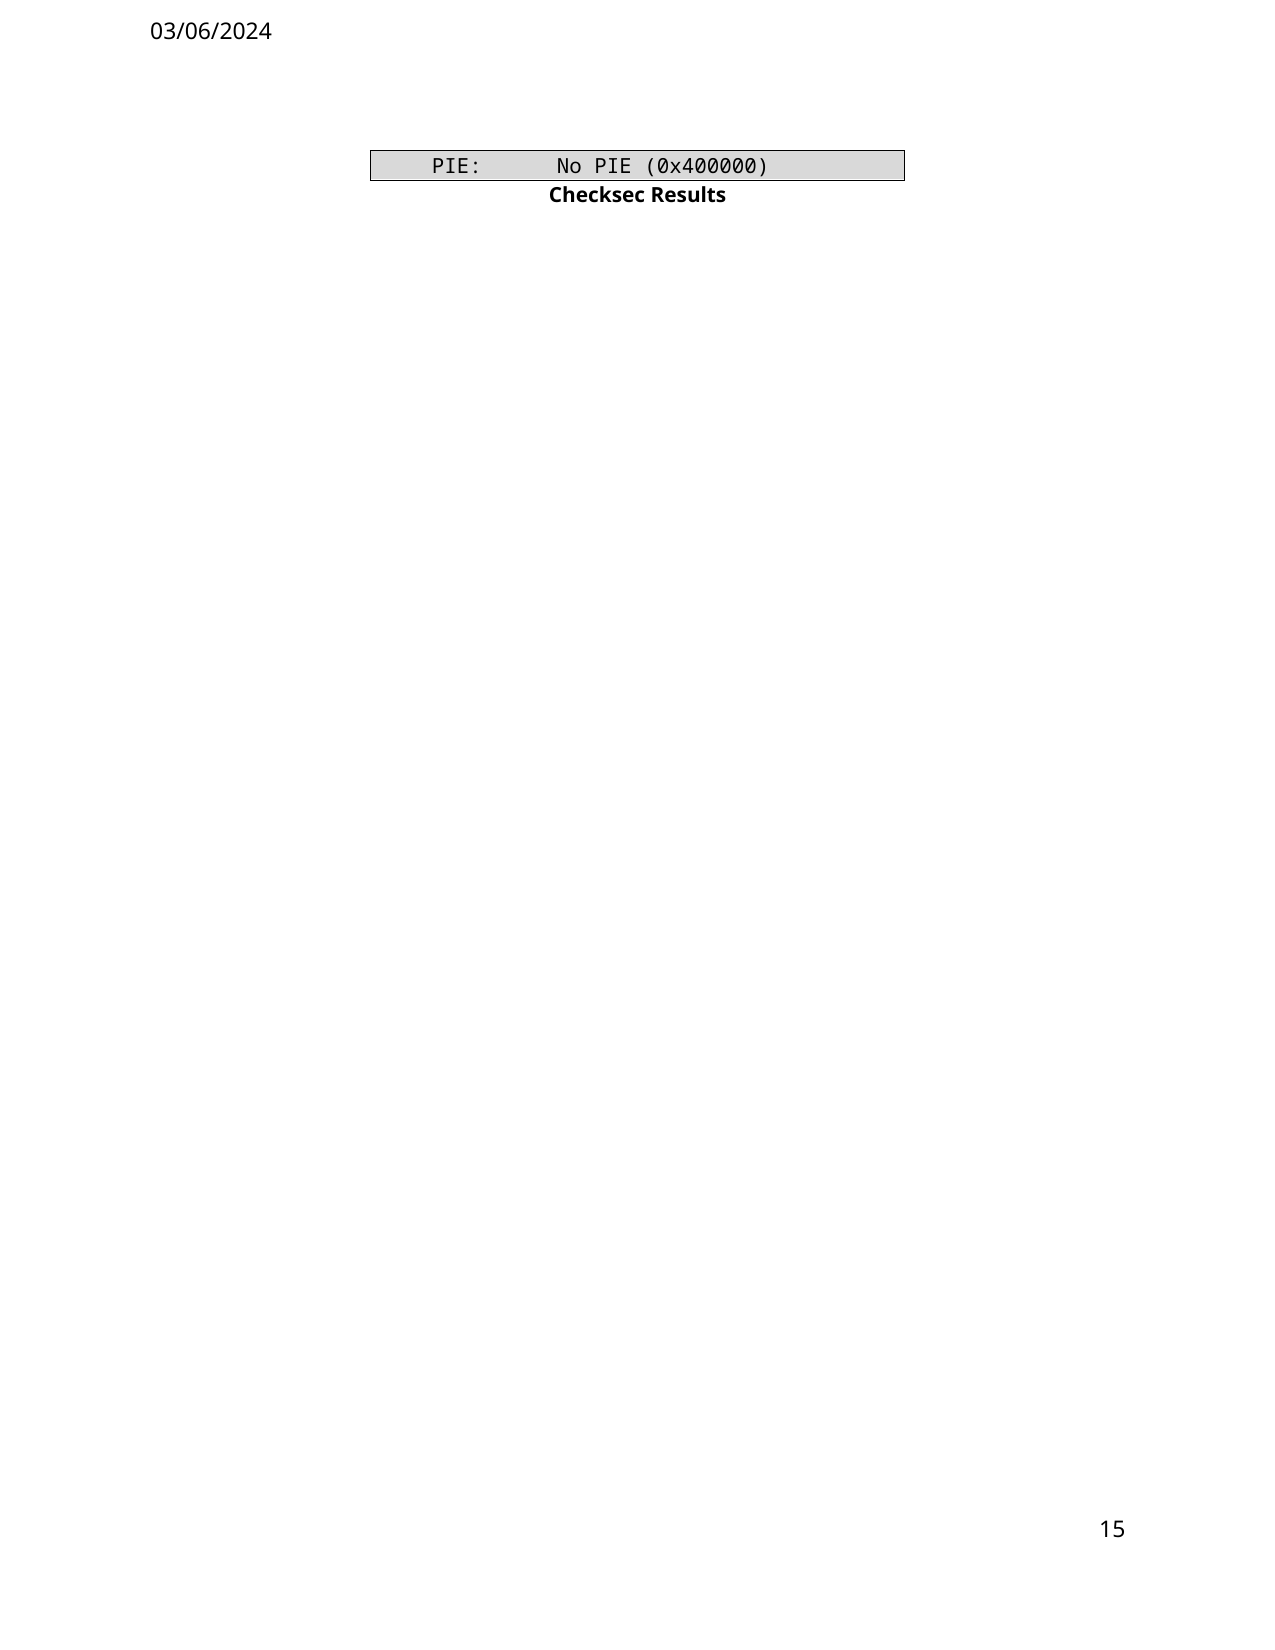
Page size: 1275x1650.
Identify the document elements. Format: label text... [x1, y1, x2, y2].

text Checksec Results [150, 181, 1125, 209]
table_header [371, 151, 904, 179]
